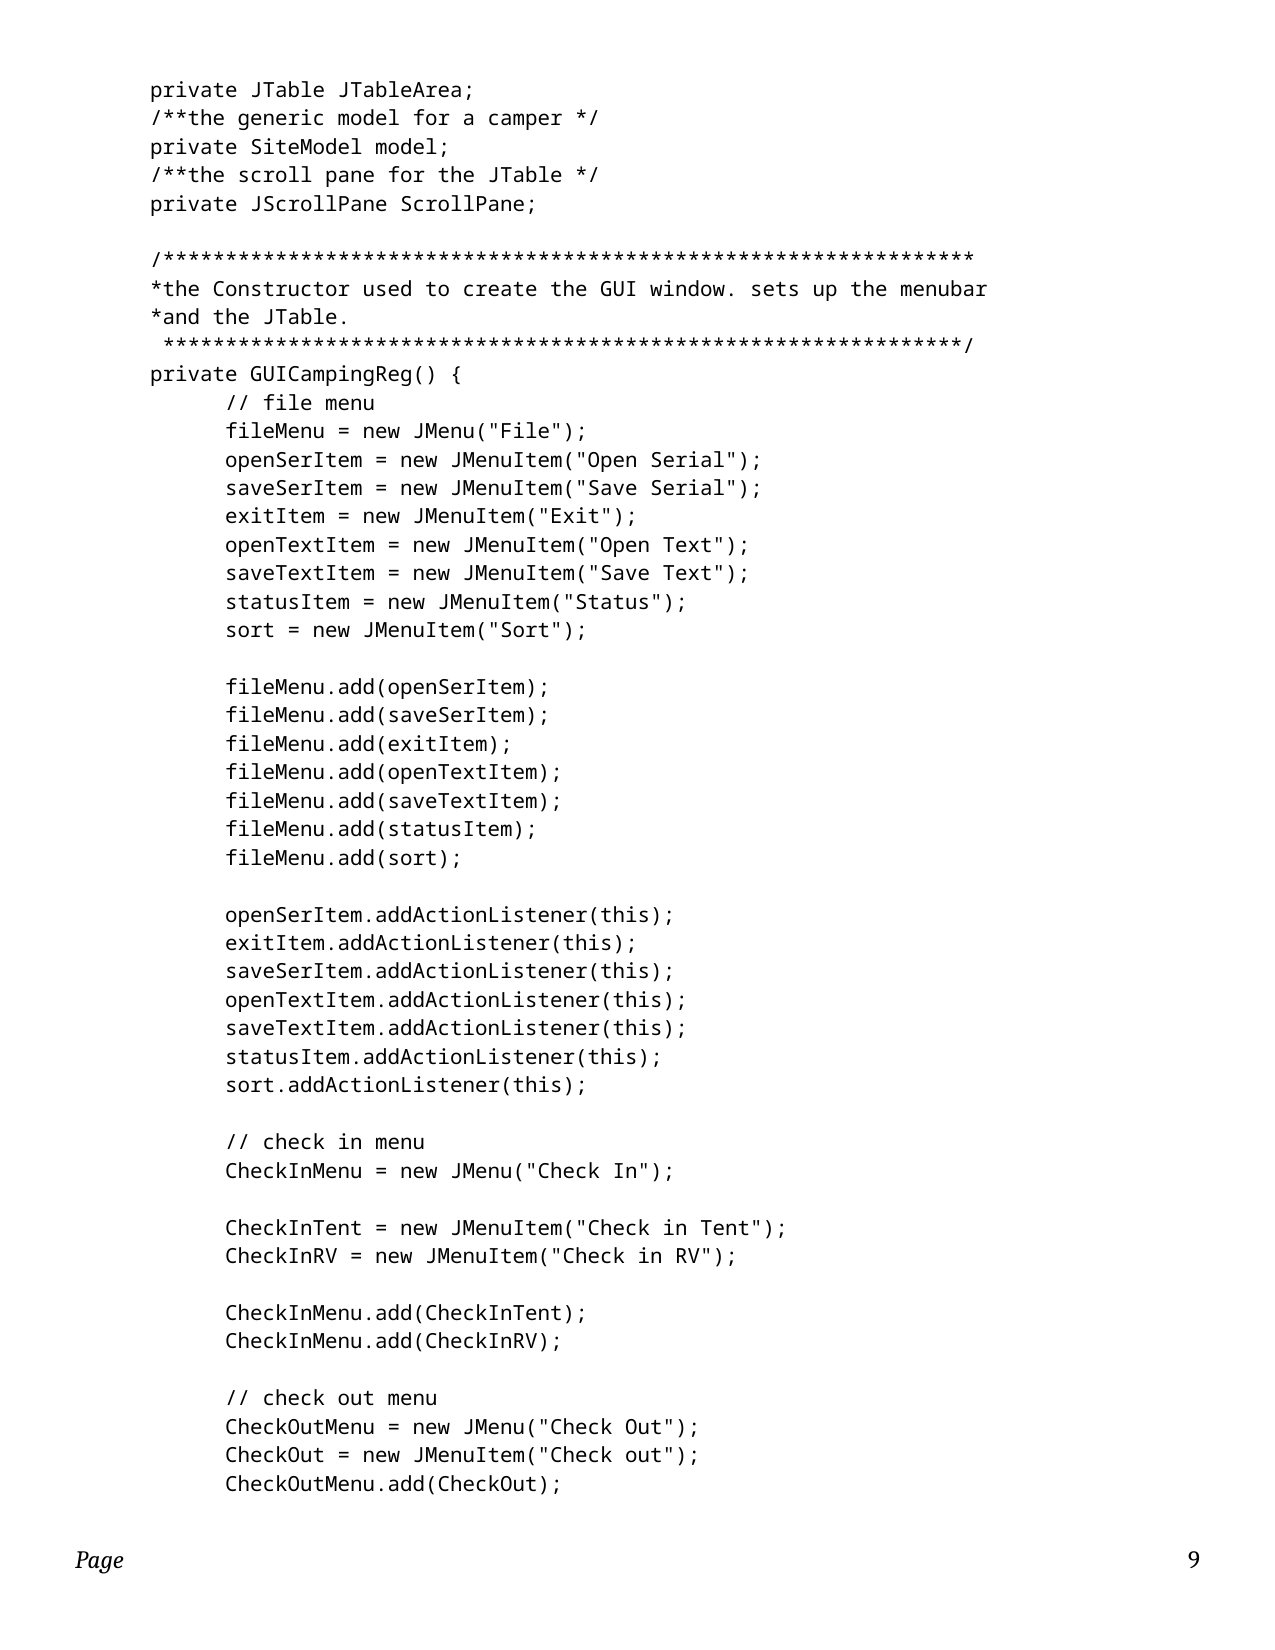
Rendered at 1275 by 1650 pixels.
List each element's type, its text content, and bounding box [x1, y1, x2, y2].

text exitItem.addActionListener(this); [75, 928, 1200, 957]
text // check in menu [75, 1127, 1200, 1156]
text saveSerItem = new JMenuItem("Save Serial"); [75, 473, 1200, 502]
text /***************************************************************** [75, 246, 1200, 274]
text saveTextItem = new JMenuItem("Save Text"); [75, 558, 1200, 587]
text // check out menu [75, 1383, 1200, 1412]
text ****************************************************************/ [75, 331, 1200, 359]
text fileMenu.add(exitItem); [75, 729, 1200, 757]
text saveTextItem.addActionListener(this); [75, 1013, 1200, 1042]
text fileMenu.add(openTextItem); [75, 757, 1200, 786]
text openSerItem = new JMenuItem("Open Serial"); [75, 445, 1200, 473]
text openTextItem.addActionListener(this); [75, 985, 1200, 1013]
text CheckInTent = new JMenuItem("Check in Tent"); [75, 1213, 1200, 1241]
text statusItem = new JMenuItem("Status"); [75, 587, 1200, 615]
text sort.addActionListener(this); [75, 1070, 1200, 1099]
text fileMenu.add(saveTextItem); [75, 786, 1200, 814]
text *and the JTable. [75, 302, 1200, 331]
text openTextItem = new JMenuItem("Open Text"); [75, 530, 1200, 558]
text private SiteModel model; [75, 132, 1200, 160]
text CheckInMenu.add(CheckInRV); [75, 1327, 1200, 1355]
text CheckOutMenu = new JMenu("Check Out"); [75, 1412, 1200, 1440]
text CheckOutMenu.add(CheckOut); [75, 1469, 1200, 1497]
text // file menu [75, 388, 1200, 416]
text CheckInMenu.add(CheckInTent); [75, 1298, 1200, 1327]
text CheckOut = new JMenuItem("Check out"); [75, 1440, 1200, 1469]
text fileMenu.add(openSerItem); [75, 672, 1200, 701]
text CheckInMenu = new JMenu("Check In"); [75, 1156, 1200, 1184]
text fileMenu.add(saveSerItem); [75, 701, 1200, 729]
text *the Constructor used to create the GUI window. sets up the menubar [75, 274, 1200, 302]
text /**the scroll pane for the JTable */ [75, 160, 1200, 189]
text fileMenu.add(statusItem); [75, 814, 1200, 843]
text statusItem.addActionListener(this); [75, 1042, 1200, 1070]
text exitItem = new JMenuItem("Exit"); [75, 502, 1200, 530]
text private GUICampingReg() { [75, 359, 1200, 388]
text openSerItem.addActionListener(this); [75, 900, 1200, 928]
text saveSerItem.addActionListener(this); [75, 957, 1200, 985]
text sort = new JMenuItem("Sort"); [75, 615, 1200, 644]
text private JTable JTableArea; [75, 75, 1200, 103]
text fileMenu = new JMenu("File"); [75, 416, 1200, 445]
text CheckInRV = new JMenuItem("Check in RV"); [75, 1241, 1200, 1270]
text fileMenu.add(sort); [75, 843, 1200, 871]
text /**the generic model for a camper */ [75, 103, 1200, 132]
text private JScrollPane ScrollPane; [75, 189, 1200, 217]
